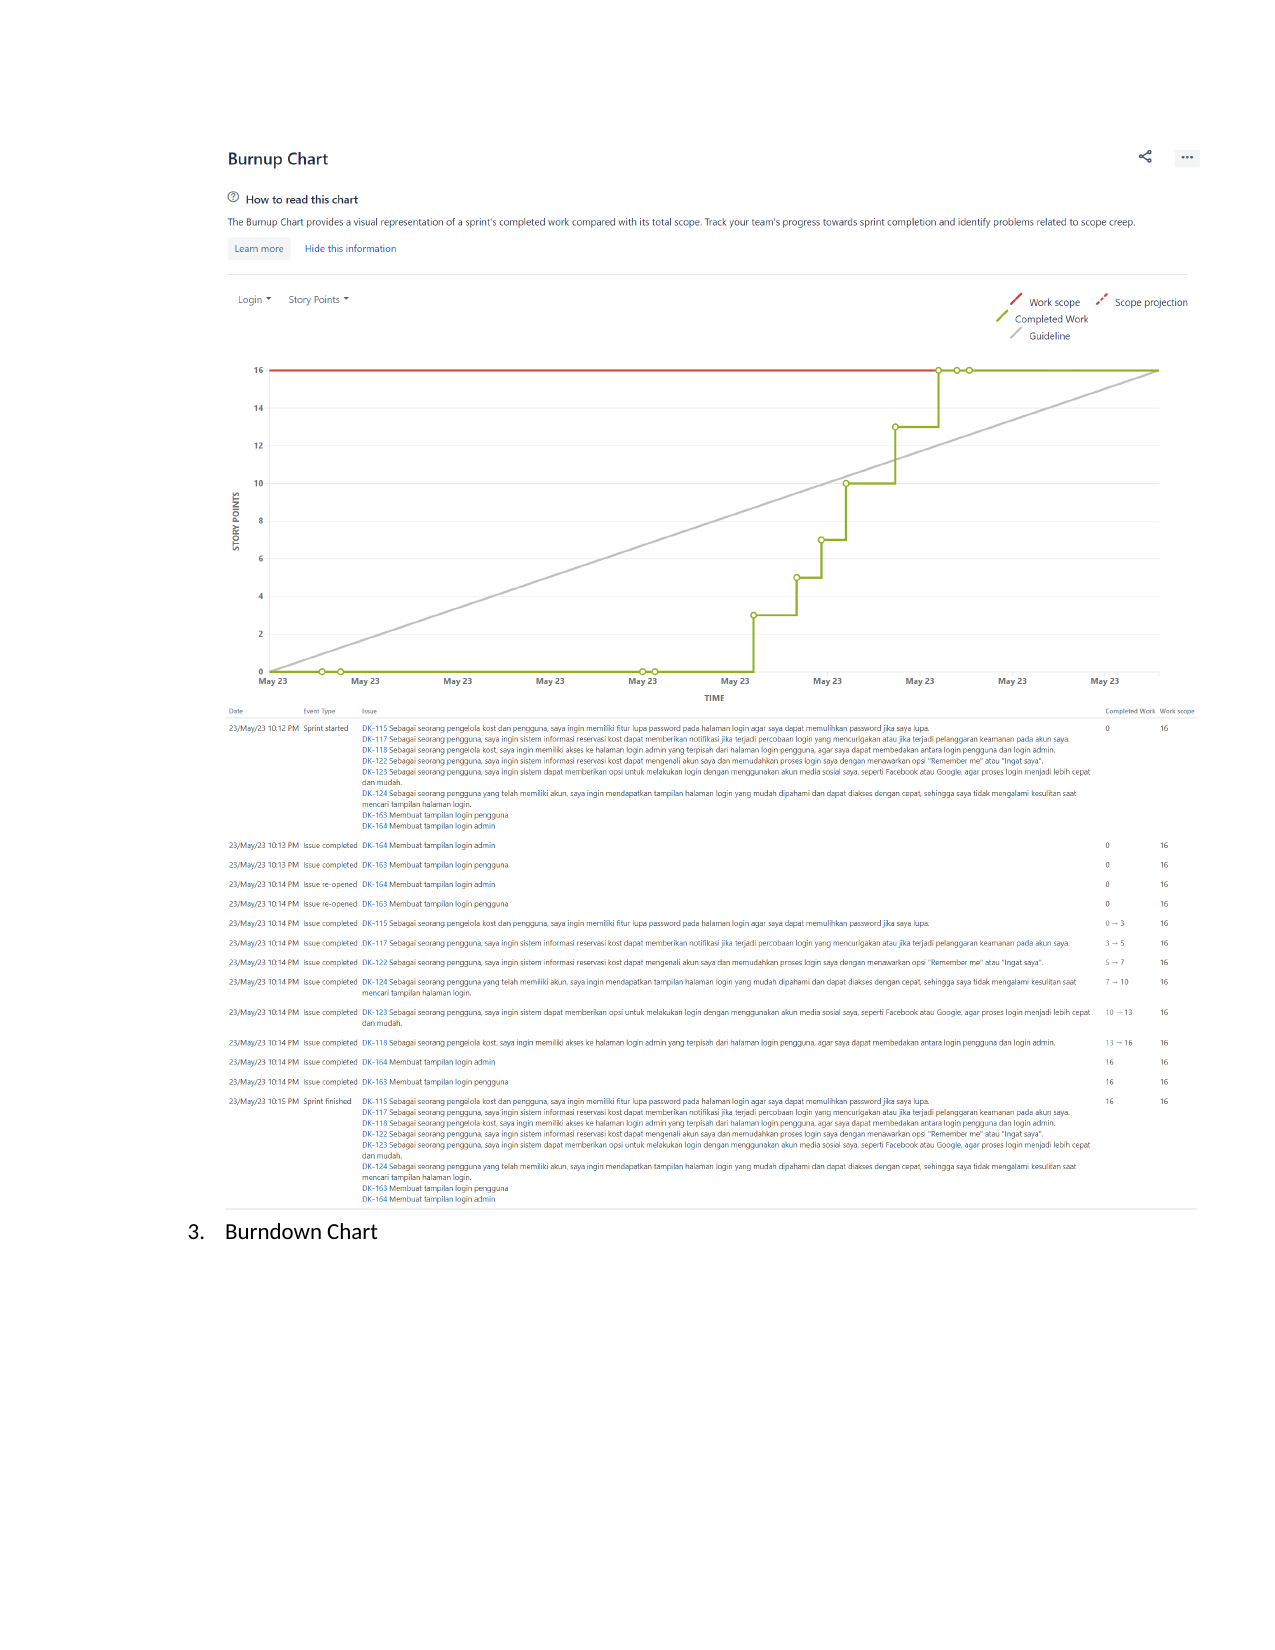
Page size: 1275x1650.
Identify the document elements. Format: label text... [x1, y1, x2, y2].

list Burndown Chart [187, 1217, 1125, 1245]
picture [225, 150, 1200, 702]
picture [225, 704, 1200, 1216]
